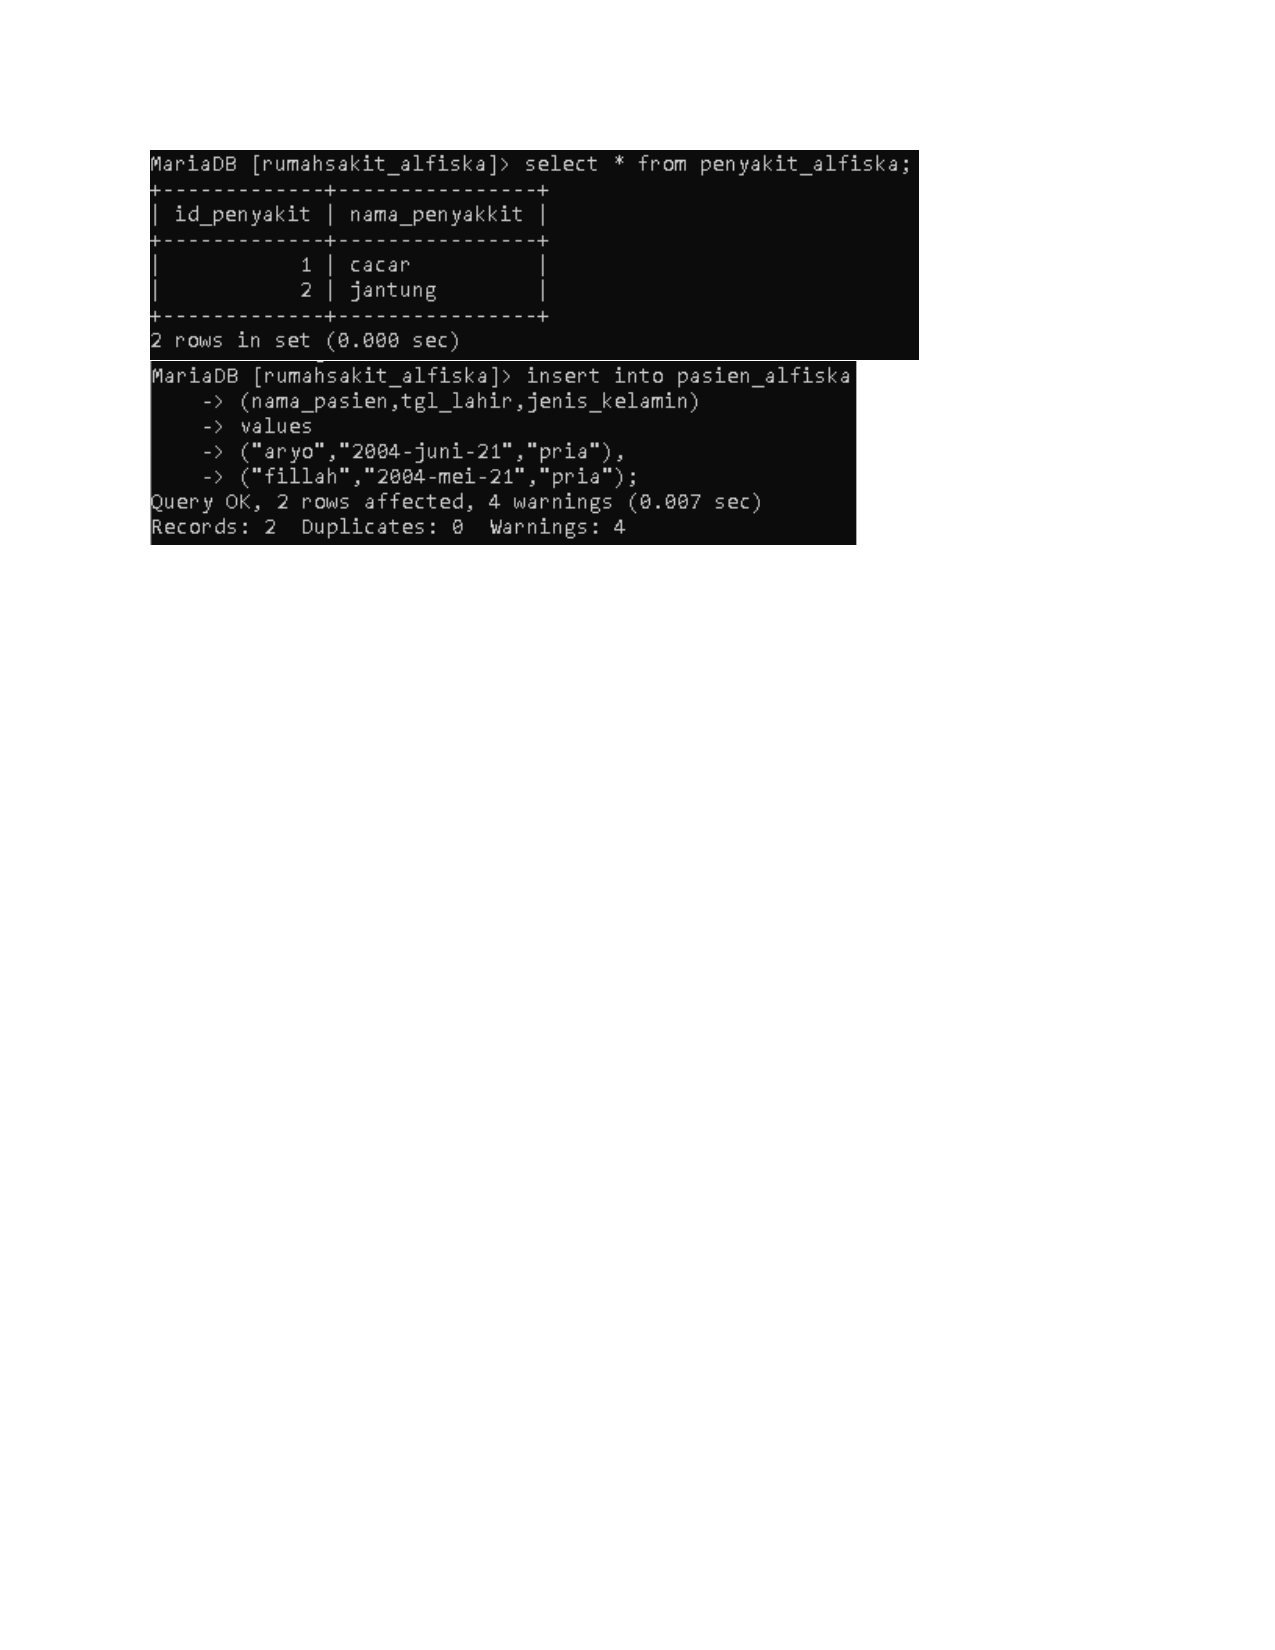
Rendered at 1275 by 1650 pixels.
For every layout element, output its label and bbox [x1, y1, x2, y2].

picture [150, 361, 857, 545]
picture [150, 150, 919, 360]
